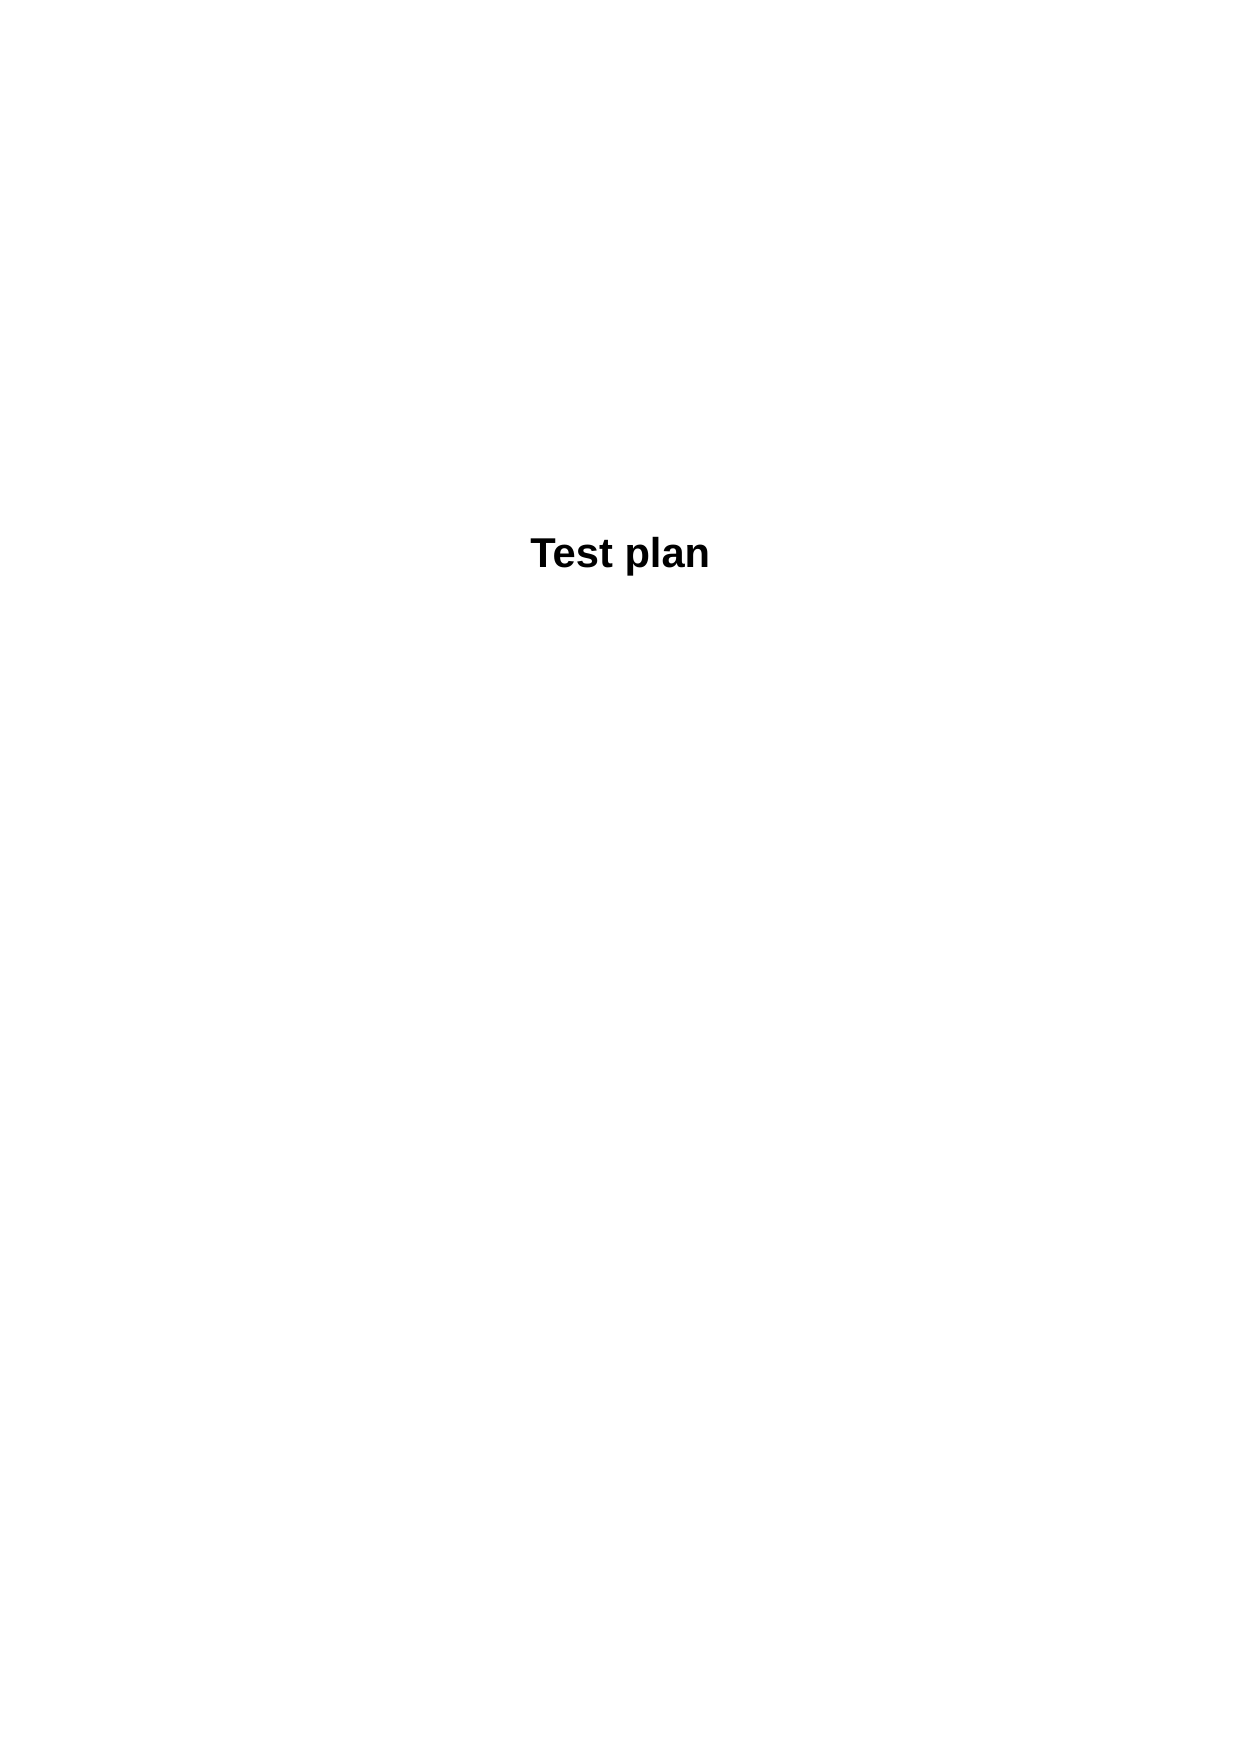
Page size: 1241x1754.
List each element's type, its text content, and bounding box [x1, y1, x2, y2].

text Test plan [187, 519, 1053, 584]
